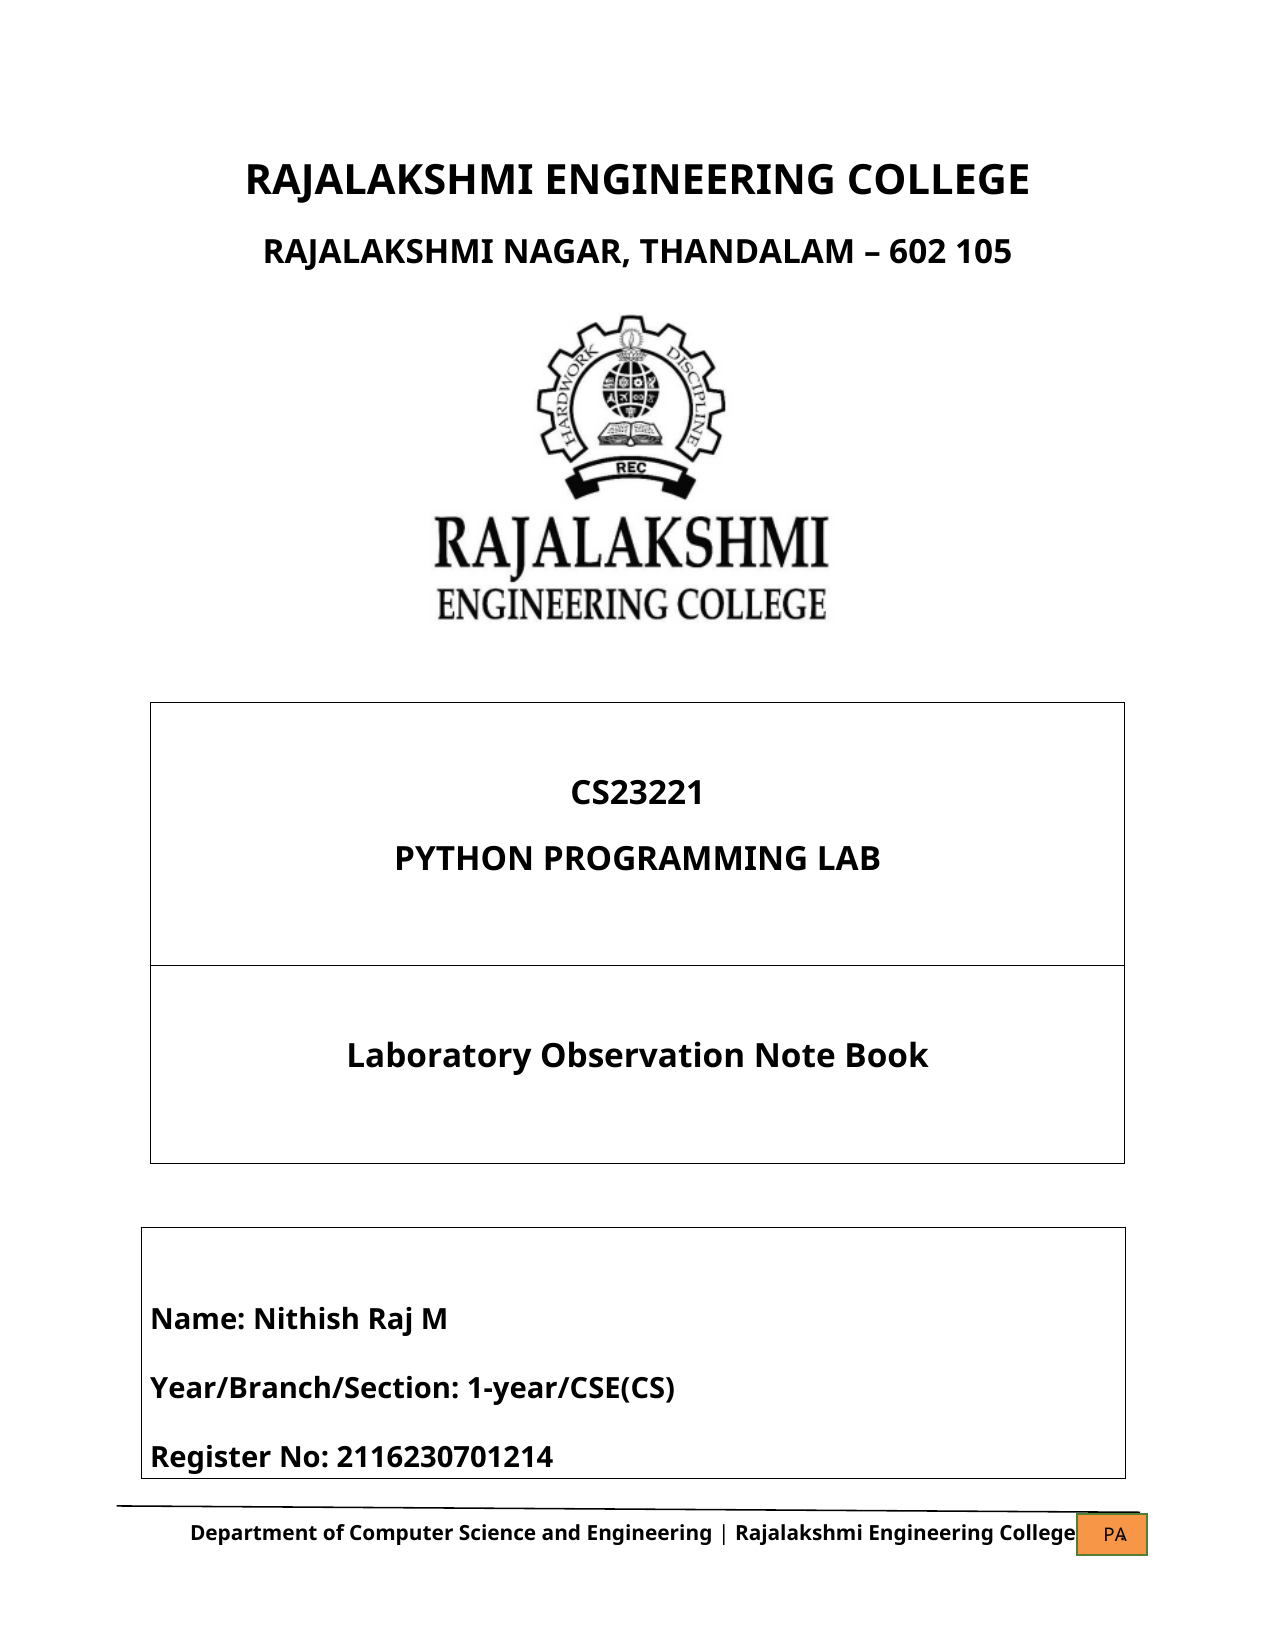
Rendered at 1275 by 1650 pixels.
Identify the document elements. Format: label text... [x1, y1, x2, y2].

picture [394, 293, 880, 633]
text RAJALAKSHMI ENGINEERING COLLEGE [150, 150, 1125, 207]
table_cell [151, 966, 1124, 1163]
subtitle Register No: 2116230701214 [142, 1433, 1125, 1478]
subtitle Year/Branch/Section: 1-year/CSE(CS) [142, 1364, 1125, 1407]
text RAJALAKSHMI NAGAR, THANDALAM – 602 105 [150, 228, 1125, 273]
subtitle Name: Nithish Raj M [142, 1296, 1125, 1338]
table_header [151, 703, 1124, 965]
